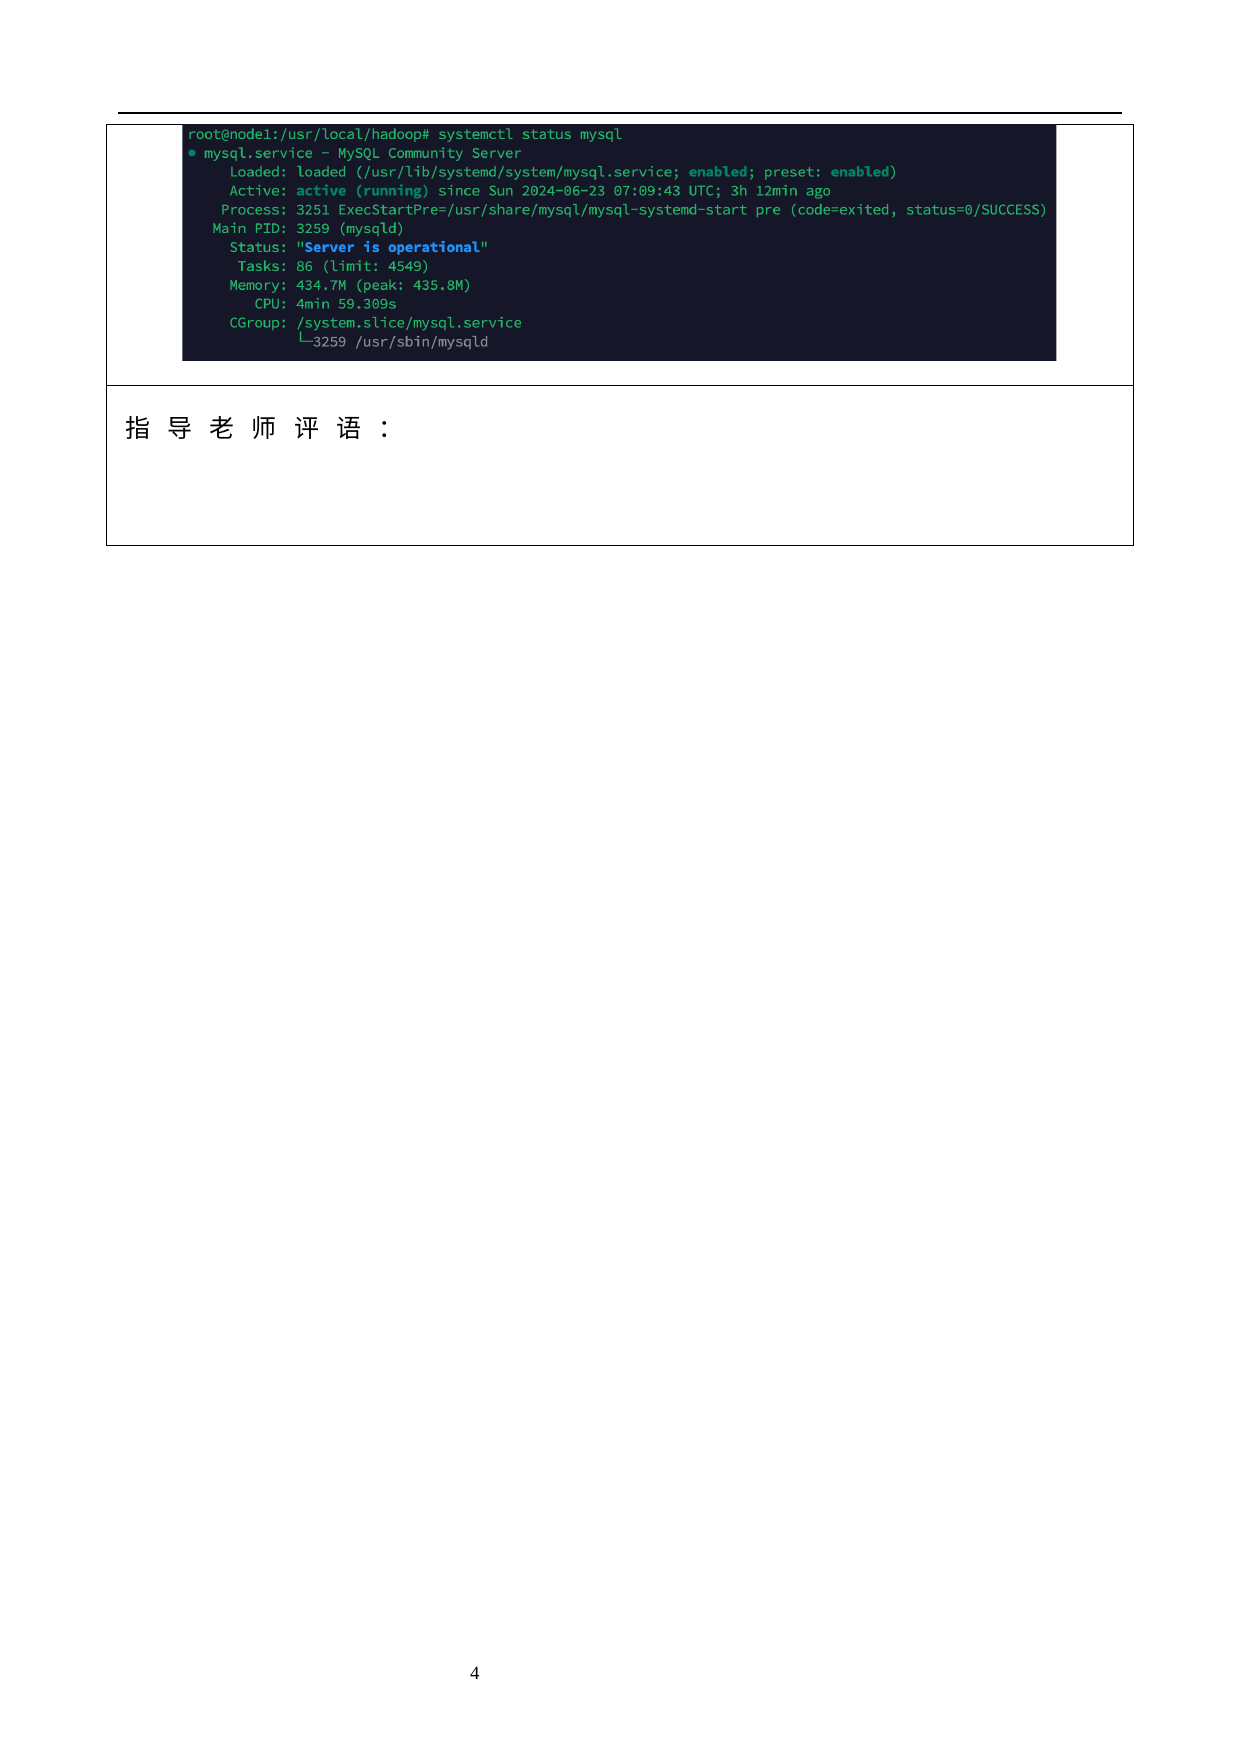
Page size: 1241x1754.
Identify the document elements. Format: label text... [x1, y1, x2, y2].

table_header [107, 125, 1133, 385]
picture [182, 124, 1057, 361]
table_cell 指导老师评语： [107, 386, 1133, 544]
